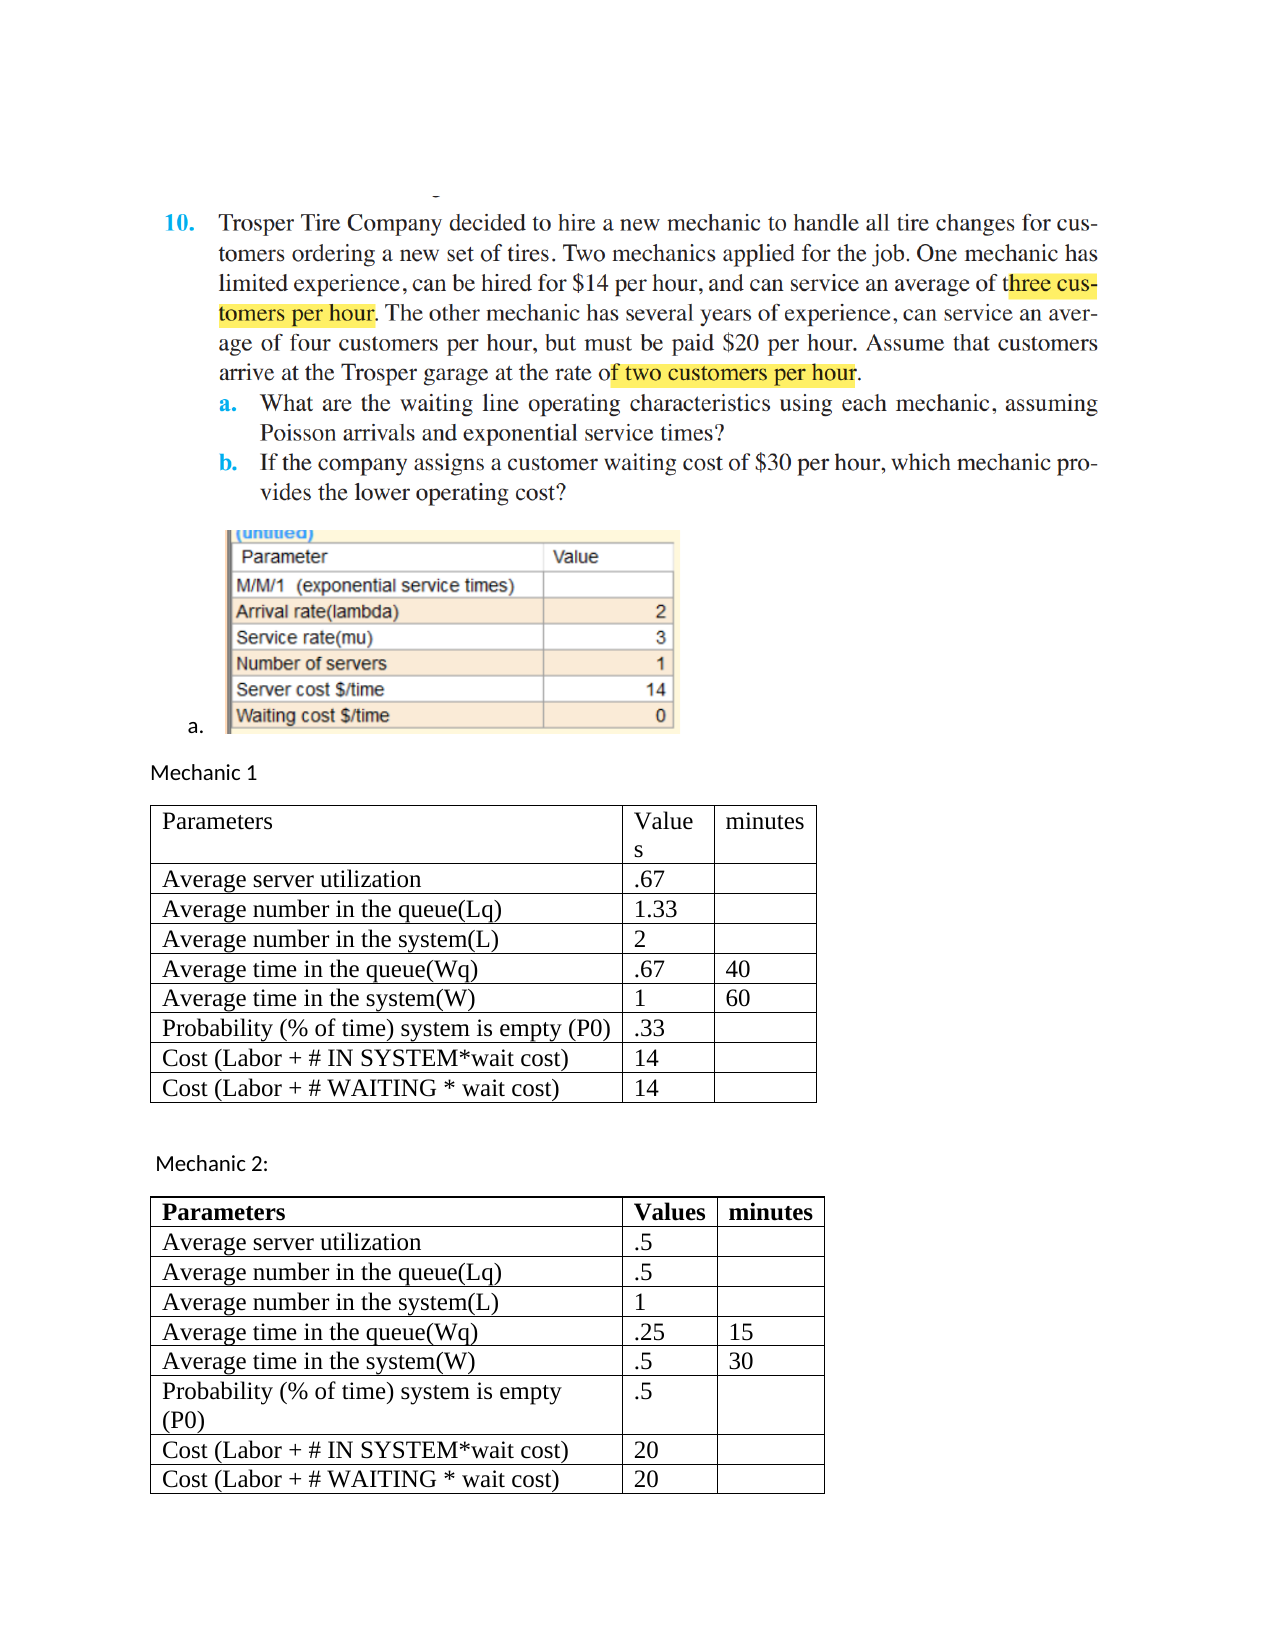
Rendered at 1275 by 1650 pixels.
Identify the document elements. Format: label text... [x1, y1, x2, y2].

table_cell [718, 1287, 824, 1316]
table_cell [715, 894, 816, 923]
table_cell [718, 1376, 824, 1434]
table_cell [718, 1227, 824, 1256]
table_cell 20 [623, 1435, 717, 1463]
table_cell 20 [623, 1465, 717, 1493]
table_cell Average time in the system(W) [151, 1346, 622, 1375]
table_header Parameters [151, 1198, 622, 1226]
picture [150, 196, 1125, 512]
table_header minutes [718, 1198, 824, 1226]
table_cell [718, 1435, 824, 1463]
table_cell Average time in the queue(Wq) [151, 954, 622, 982]
table_cell Average number in the queue(Lq) [151, 1257, 622, 1286]
table_cell [715, 1043, 816, 1072]
picture [225, 530, 680, 734]
table_cell [715, 1013, 816, 1042]
table_cell Probability (% of time) system is empty (P0) [151, 1376, 622, 1434]
table_cell [718, 1465, 824, 1493]
table_cell .25 [623, 1317, 717, 1345]
table_cell .5 [623, 1376, 717, 1434]
table_cell [715, 1073, 816, 1102]
table_cell 1 [623, 1287, 717, 1316]
table_cell 40 [715, 954, 816, 982]
table_cell Average number in the system(L) [151, 1287, 622, 1316]
table_cell 1 [623, 984, 714, 1012]
table_cell Average time in the system(W) [151, 984, 622, 1012]
table_cell 14 [623, 1043, 714, 1072]
table_cell Cost (Labor + # IN SYSTEM*wait cost) [151, 1043, 622, 1072]
table_cell Average server utilization [151, 864, 622, 893]
table_header Values [623, 806, 714, 863]
table_cell .5 [623, 1227, 717, 1256]
table_cell 60 [715, 984, 816, 1012]
table_cell Probability (% of time) system is empty (P0) [151, 1013, 622, 1042]
table_cell 30 [718, 1346, 824, 1375]
table_cell 1.33 [623, 894, 714, 923]
table_cell [718, 1257, 824, 1286]
text Mechanic 2: [150, 1149, 1125, 1177]
table_cell Cost (Labor + # WAITING * wait cost) [151, 1073, 622, 1102]
table_cell .33 [623, 1013, 714, 1042]
table_cell Average server utilization [151, 1227, 622, 1256]
table_cell [715, 924, 816, 953]
table_header Values [623, 1198, 717, 1226]
table_cell .67 [623, 954, 714, 982]
table_cell Average number in the system(L) [151, 924, 622, 953]
table_cell .5 [623, 1257, 717, 1286]
table_cell Cost (Labor + # IN SYSTEM*wait cost) [151, 1435, 622, 1463]
table_cell [715, 864, 816, 893]
table_cell 2 [623, 924, 714, 953]
table_cell 15 [718, 1317, 824, 1345]
table_header Parameters [151, 806, 622, 863]
table_cell .5 [623, 1346, 717, 1375]
text Mechanic 1 [150, 758, 1125, 786]
table_cell .67 [623, 864, 714, 893]
table_cell Cost (Labor + # WAITING * wait cost) [151, 1465, 622, 1493]
table_cell Average number in the queue(Lq) [151, 894, 622, 923]
table_header minutes [715, 806, 816, 863]
table_cell Average time in the queue(Wq) [151, 1317, 622, 1345]
table_cell 14 [623, 1073, 714, 1102]
